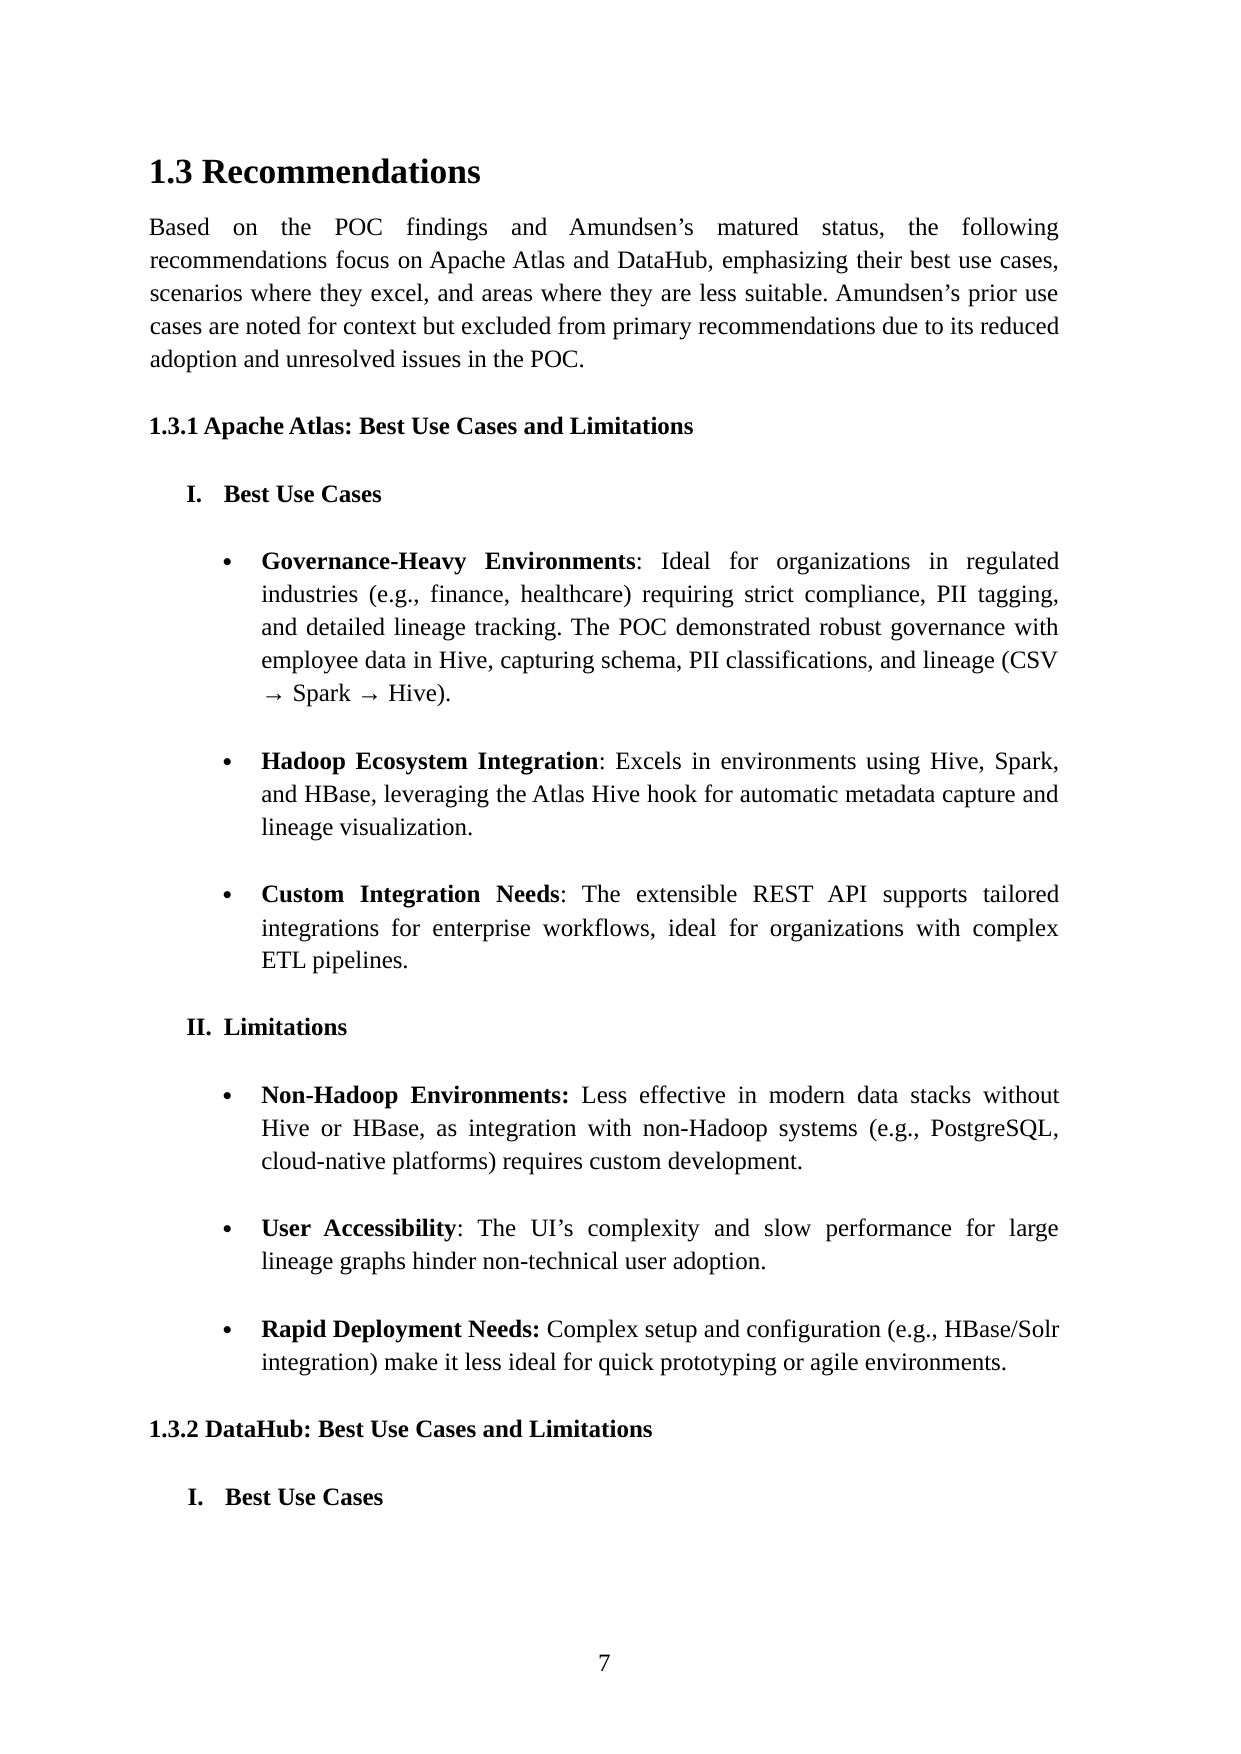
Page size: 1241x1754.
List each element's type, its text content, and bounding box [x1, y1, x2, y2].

list Best Use Cases [186, 479, 1059, 508]
list User Accessibility: The UI’s complexity and slow performance for large lineage graphs hinder non-technical user adoption. [223, 1213, 1059, 1275]
subtitle 1.3 Recommendations [148, 150, 1090, 191]
list Governance-Heavy Environments: Ideal for organizations in regulated industries (e.g., finance, healthcare) requiring strict compliance, PII tagging, and detailed lineage tracking. The POC demonstrated robust governance with employee data in Hive, capturing schema, PII classifications, and lineage (CSV → Spark → Hive). [223, 546, 1059, 707]
list Custom Integration Needs: The extensible REST API supports tailored integrations for enterprise workflows, ideal for organizations with complex ETL pipelines. [223, 879, 1059, 974]
text Based on the POC findings and Amundsen’s matured status, the following recommendations focus on Apache Atlas and DataHub, emphasizing their best use cases, scenarios where they excel, and areas where they are less suitable. Amundsen’s prior use cases are noted for context but excluded from primary recommendations due to its reduced adoption and unresolved issues in the POC. [148, 212, 1059, 373]
text 1.3.1 Apache Atlas: Best Use Cases and Limitations [148, 411, 1059, 440]
list Rapid Deployment Needs: Complex setup and configuration (e.g., HBase/Solr integration) make it less ideal for quick prototyping or agile environments. [223, 1314, 1059, 1376]
list Best Use Cases [187, 1482, 1059, 1511]
list Hadoop Ecosystem Integration: Excels in environments using Hive, Spark, and HBase, leveraging the Atlas Hive hook for automatic metadata capture and lineage visualization. [223, 746, 1059, 841]
list Limitations [186, 1012, 1059, 1041]
text 1.3.2 DataHub: Best Use Cases and Limitations [148, 1414, 1059, 1443]
list Non-Hadoop Environments: Less effective in modern data stacks without Hive or HBase, as integration with non-Hadoop systems (e.g., PostgreSQL, cloud-native platforms) requires custom development. [223, 1080, 1059, 1175]
